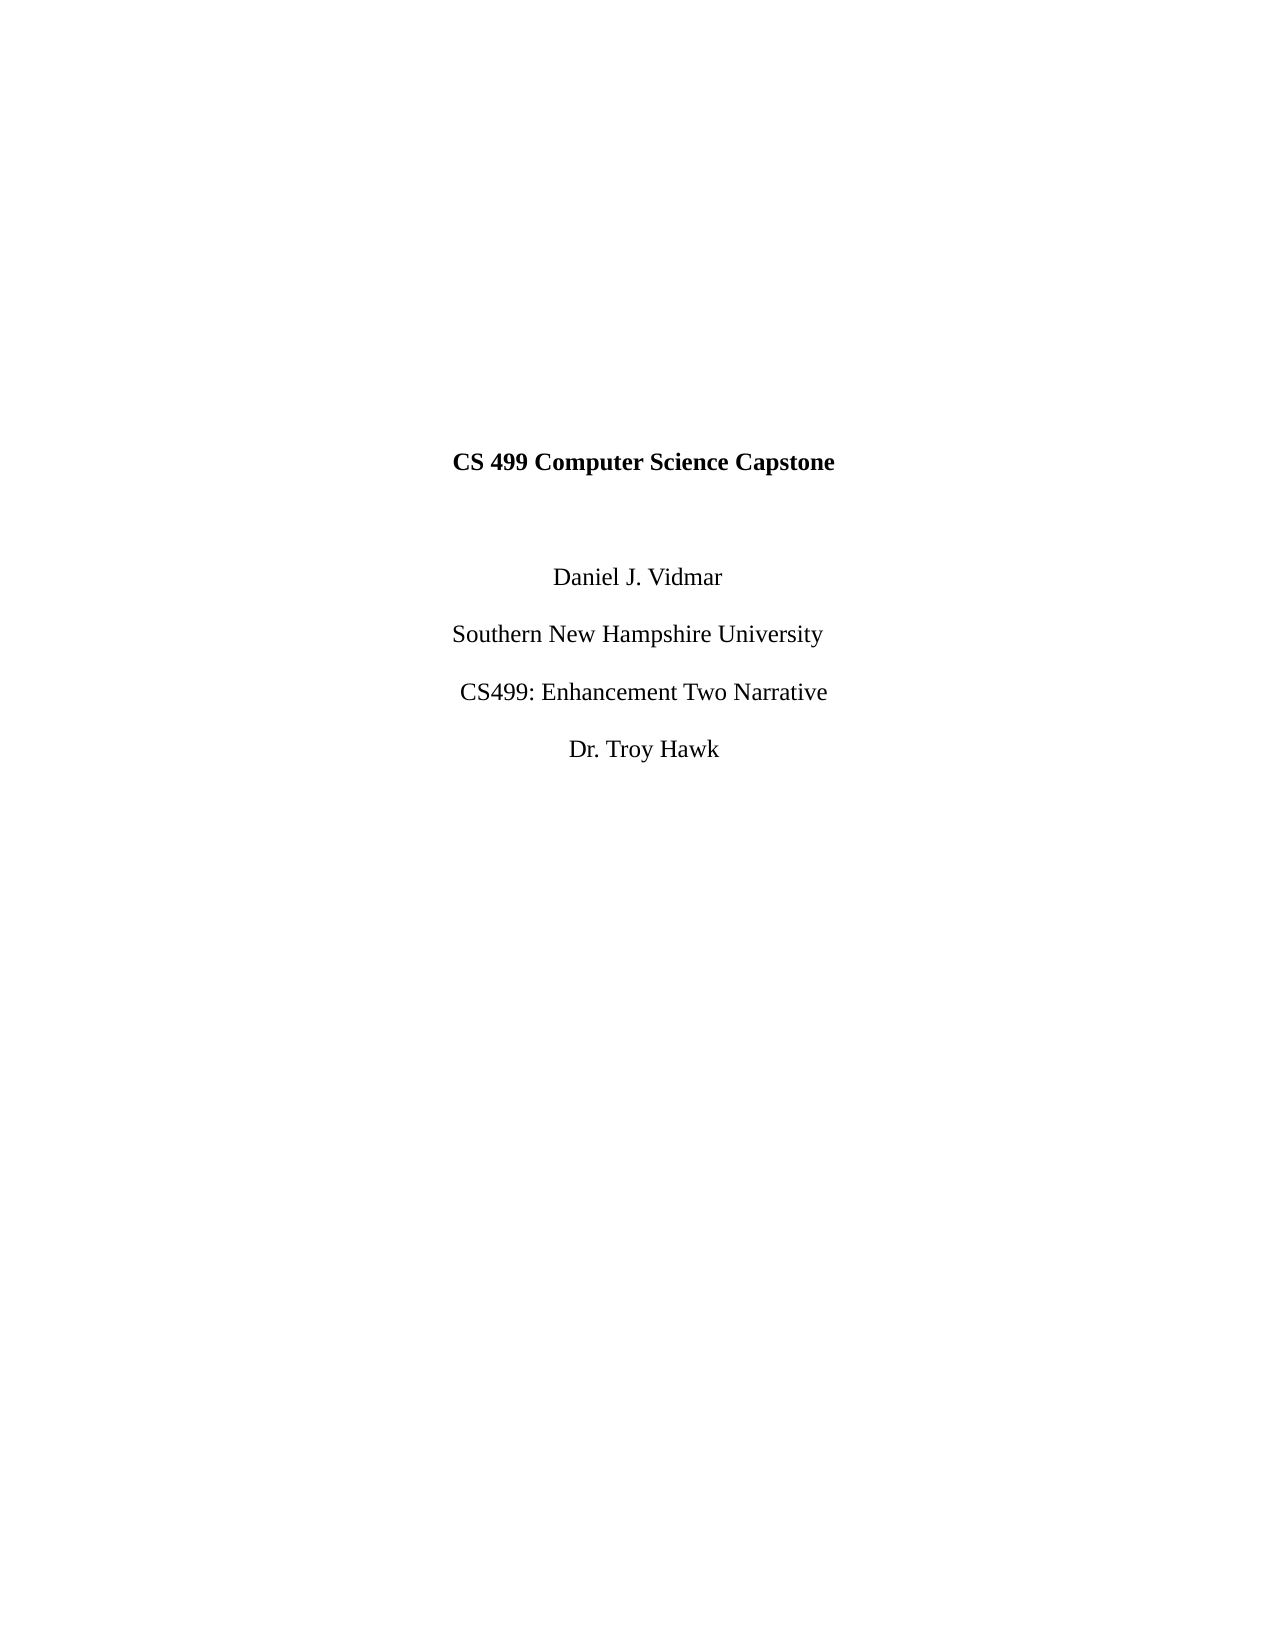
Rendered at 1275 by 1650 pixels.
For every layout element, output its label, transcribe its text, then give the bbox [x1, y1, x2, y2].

text Dr. Troy Hawk [150, 734, 1125, 763]
text CS 499 Computer Science Capstone [150, 447, 1125, 475]
text Daniel J. Vidmar [150, 562, 1125, 590]
text Southern New Hampshire University [150, 619, 1125, 648]
text CS499: Enhancement Two Narrative [150, 677, 1125, 705]
